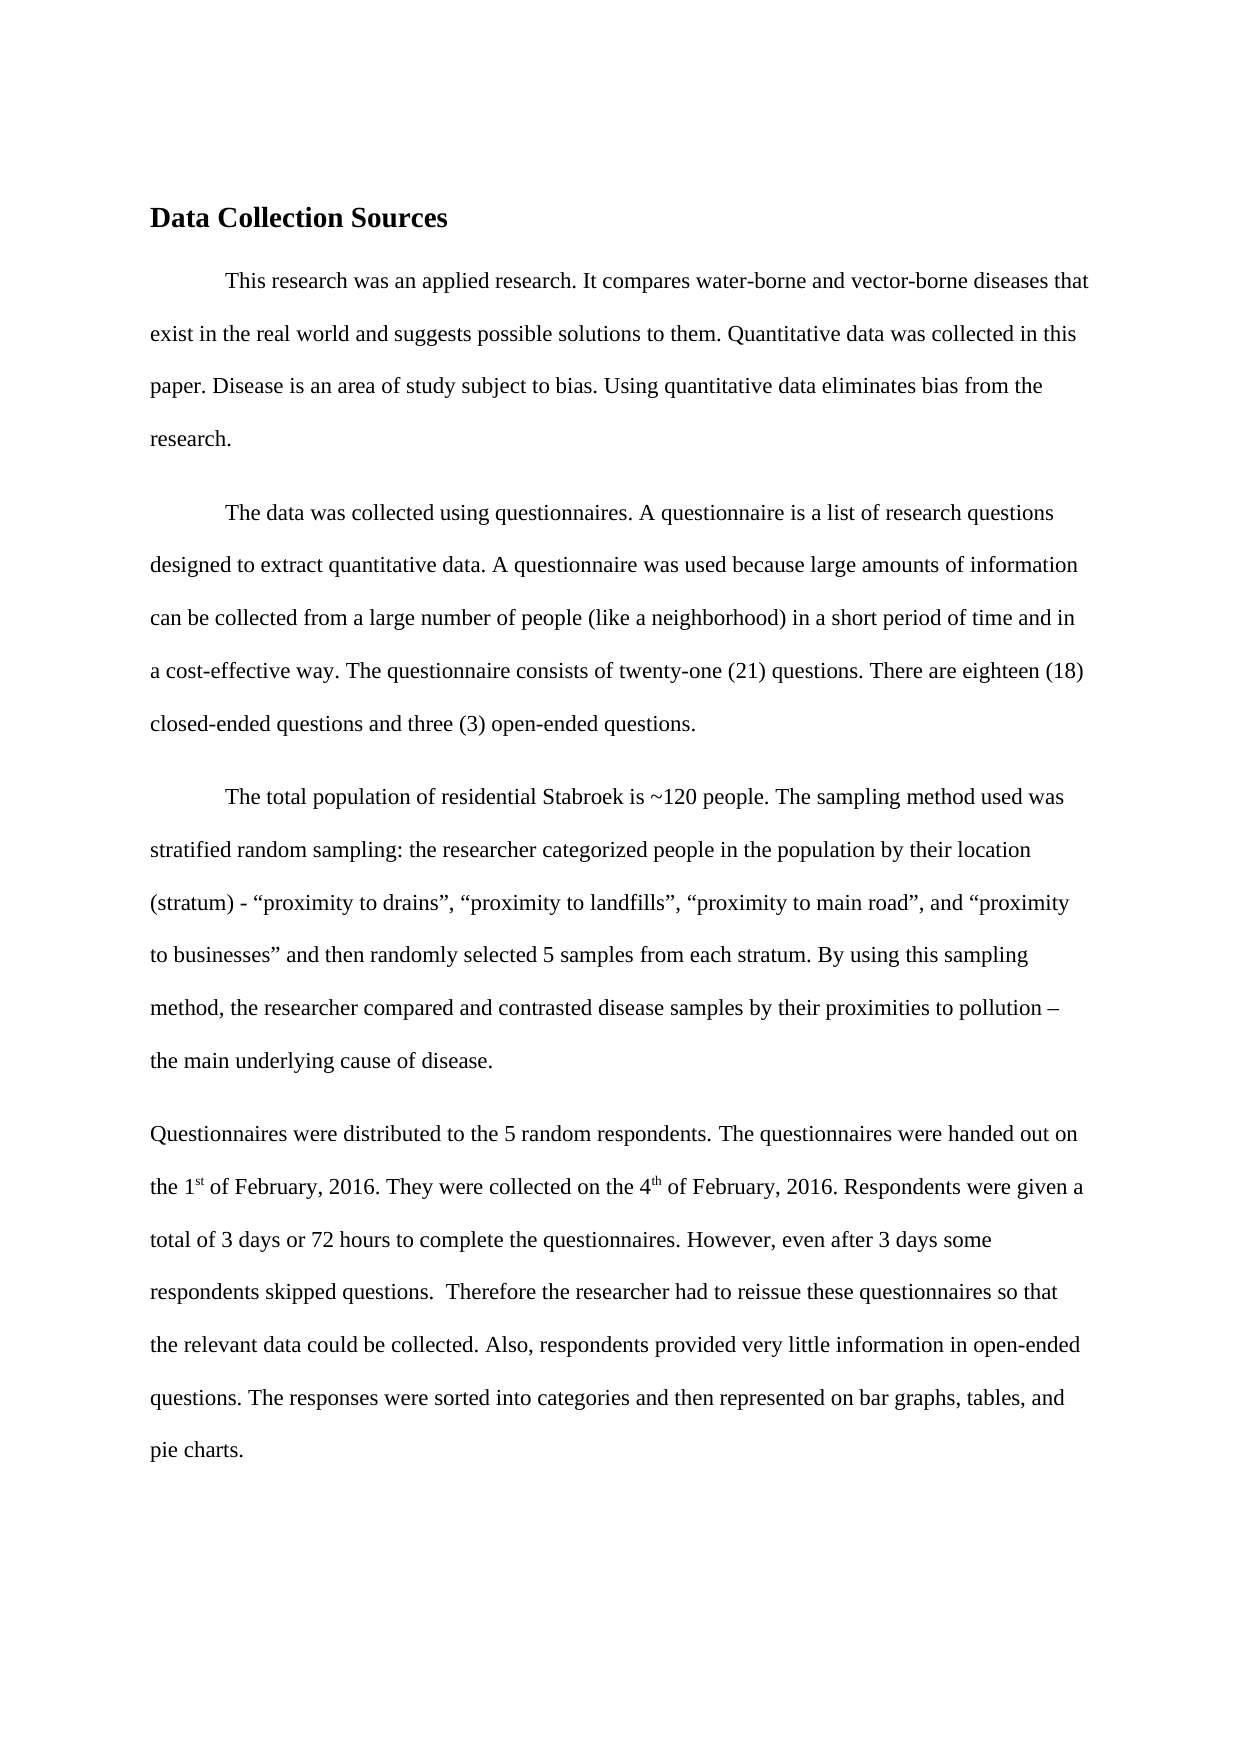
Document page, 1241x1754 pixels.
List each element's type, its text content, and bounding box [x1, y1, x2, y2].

text This research was an applied research. It compares water-borne and vector-borne diseases that exist in the real world and suggests possible solutions to them. Quantitative data was collected in this paper. Disease is an area of study subject to bias. Using quantitative data eliminates bias from the research. [150, 267, 1090, 452]
text The data was collected using questionnaires. A questionnaire is a list of research questions designed to extract quantitative data. A questionnaire was used because large amounts of information can be collected from a large number of people (like a neighborhood) in a short period of time and in a cost-effective way. The questionnaire consists of twenty-one (21) questions. There are eighteen (18) closed-ended questions and three (3) open-ended questions. [150, 499, 1090, 736]
text The total population of residential Stabroek is ~120 people. The sampling method used was stratified random sampling: the researcher categorized people in the population by their location (stratum) - “proximity to drains”, “proximity to landfills”, “proximity to main road”, and “proximity to businesses” and then randomly selected 5 samples from each stratum. By using this sampling method, the researcher compared and contrasted disease samples by their proximities to pollution – the main underlying cause of disease. [150, 783, 1090, 1073]
subtitle Data Collection Sources [150, 200, 1090, 233]
text Questionnaires were distributed to the 5 random respondents. The questionnaires were handed out on the 1st of February, 2016. They were collected on the 4th of February, 2016. Respondents were given a total of 3 days or 72 hours to complete the questionnaires. However, even after 3 days some respondents skipped questions. Therefore the researcher had to reissue these questionnaires so that the relevant data could be collected. Also, respondents provided very little information in open-ended questions. The responses were sorted into categories and then represented on bar graphs, tables, and pie charts. [150, 1120, 1090, 1463]
